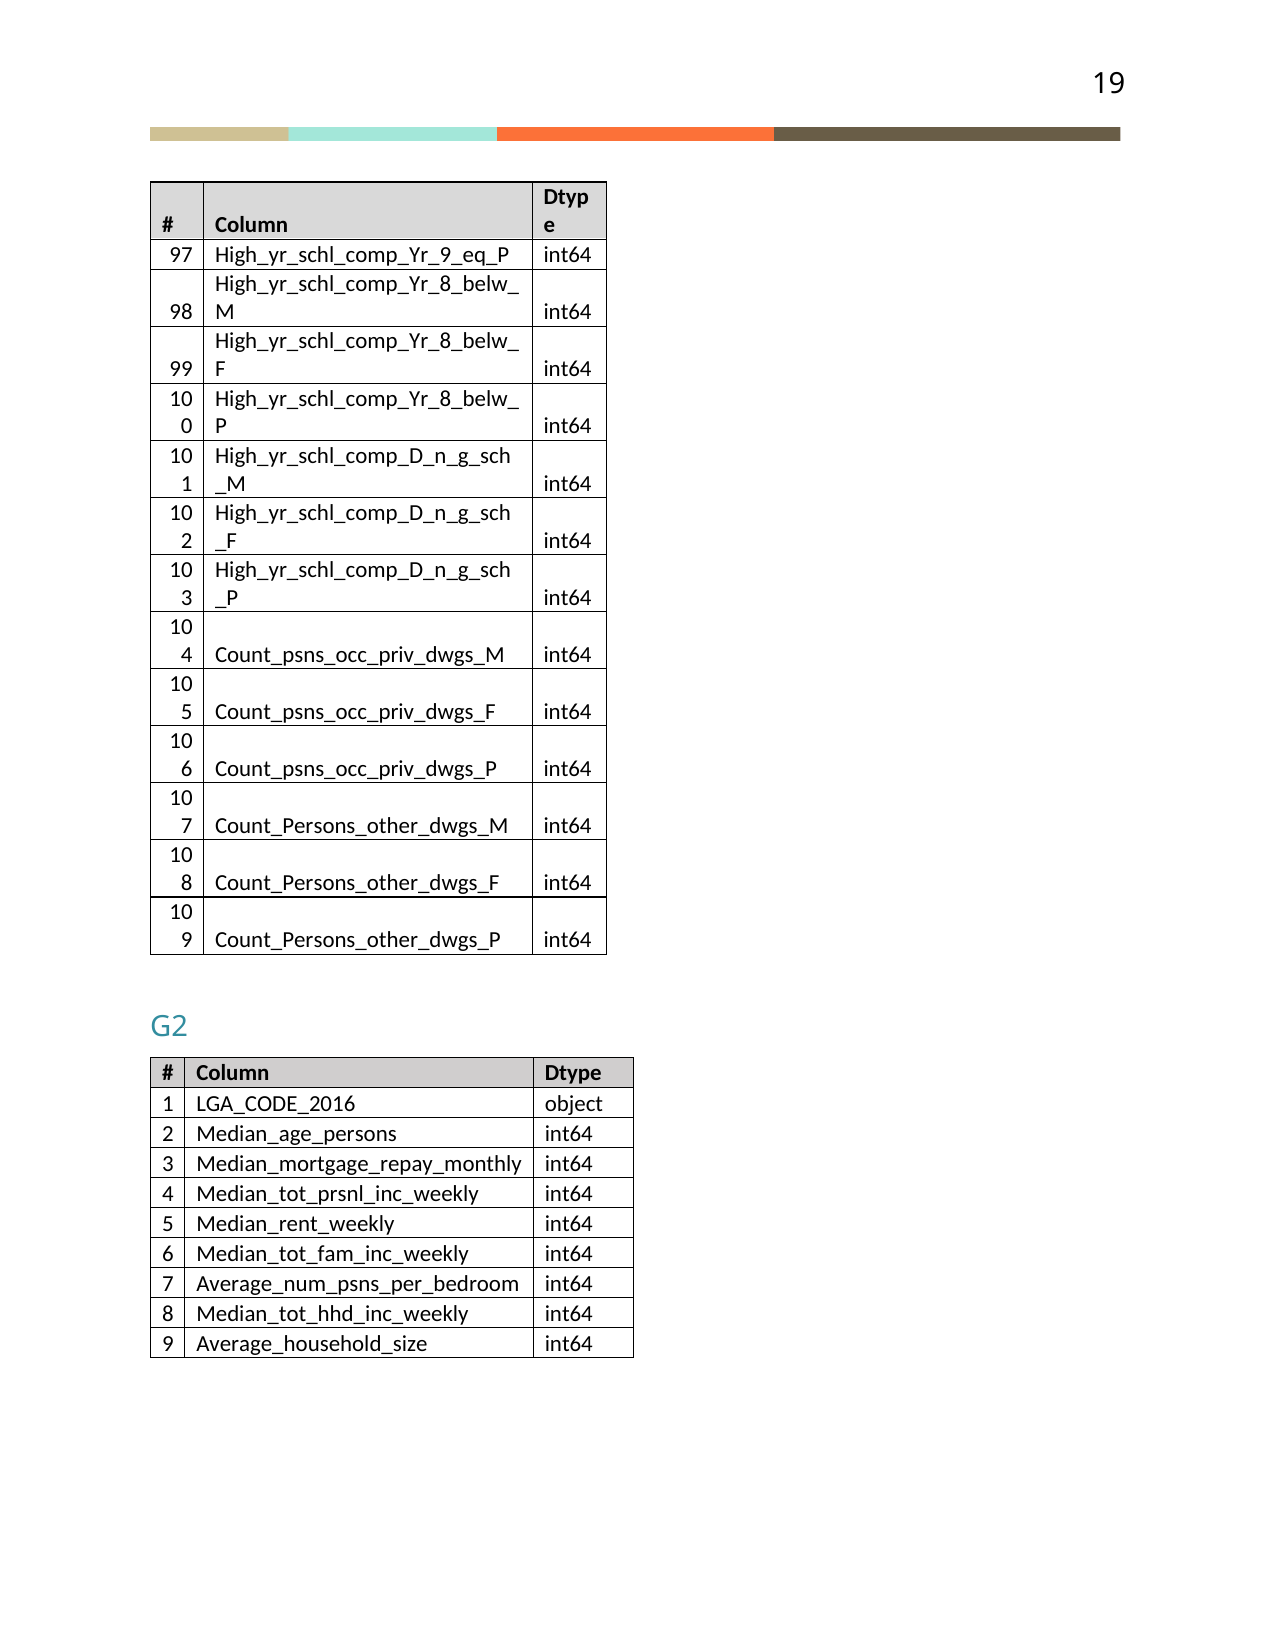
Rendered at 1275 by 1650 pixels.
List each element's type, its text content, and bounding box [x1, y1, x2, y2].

table_cell High_yr_schl_comp_Yr_8_belw_F [204, 327, 532, 383]
table_cell High_yr_schl_comp_Yr_8_belw_P [204, 384, 532, 440]
table_cell Count_Persons_other_dwgs_P [204, 898, 532, 953]
subtitle G2 [150, 1005, 1125, 1044]
table_cell High_yr_schl_comp_D_n_g_sch_P [204, 555, 532, 611]
table_cell 9 [151, 1328, 184, 1357]
table_cell 1 [151, 1088, 184, 1117]
table_cell int64 [534, 1298, 633, 1327]
table_cell Count_psns_occ_priv_dwgs_M [204, 612, 532, 668]
table_cell int64 [534, 1328, 633, 1357]
table_cell High_yr_schl_comp_D_n_g_sch_M [204, 441, 532, 497]
table_cell 103 [151, 555, 203, 611]
table_header Column [204, 183, 532, 238]
table_cell High_yr_schl_comp_Yr_8_belw_M [204, 270, 532, 326]
table_cell 99 [151, 327, 203, 383]
table_cell Count_psns_occ_priv_dwgs_F [204, 669, 532, 725]
table_cell int64 [533, 898, 606, 953]
table_cell int64 [534, 1118, 633, 1147]
table_cell Count_psns_occ_priv_dwgs_P [204, 726, 532, 782]
table_cell int64 [534, 1178, 633, 1207]
table_cell 105 [151, 669, 203, 725]
table_cell Count_Persons_other_dwgs_M [204, 783, 532, 839]
table_cell 106 [151, 726, 203, 782]
table_cell 107 [151, 783, 203, 839]
table_header # [151, 183, 203, 238]
table_cell Count_Persons_other_dwgs_F [204, 840, 532, 896]
table_cell int64 [533, 612, 606, 668]
table_cell Median_age_persons [185, 1118, 533, 1147]
table_cell Median_tot_hhd_inc_weekly [185, 1298, 533, 1327]
table_cell 8 [151, 1298, 184, 1327]
table_cell int64 [533, 555, 606, 611]
table_cell int64 [533, 783, 606, 839]
table_header Dtype [533, 183, 606, 238]
table_cell 7 [151, 1268, 184, 1297]
table_cell 100 [151, 384, 203, 440]
table_cell 108 [151, 840, 203, 896]
table_cell Median_mortgage_repay_monthly [185, 1148, 533, 1177]
table_cell int64 [533, 441, 606, 497]
table_cell High_yr_schl_comp_D_n_g_sch_F [204, 498, 532, 554]
table_cell 97 [151, 240, 203, 268]
table_cell 5 [151, 1208, 184, 1237]
table_cell int64 [534, 1208, 633, 1237]
table_cell 3 [151, 1148, 184, 1177]
table_cell 98 [151, 270, 203, 326]
table_cell Median_tot_fam_inc_weekly [185, 1238, 533, 1267]
table_cell int64 [534, 1238, 633, 1267]
table_cell int64 [533, 270, 606, 326]
table_cell int64 [533, 240, 606, 268]
table_cell 102 [151, 498, 203, 554]
table_cell int64 [533, 840, 606, 896]
table_cell 109 [151, 898, 203, 953]
table_cell High_yr_schl_comp_Yr_9_eq_P [204, 240, 532, 268]
table_cell 2 [151, 1118, 184, 1147]
table_cell int64 [534, 1148, 633, 1177]
table_cell LGA_CODE_2016 [185, 1088, 533, 1117]
table_cell int64 [533, 327, 606, 383]
table_cell int64 [533, 726, 606, 782]
table_cell int64 [534, 1268, 633, 1297]
table_cell Median_rent_weekly [185, 1208, 533, 1237]
table_cell object [534, 1088, 633, 1117]
table_header # [151, 1058, 184, 1087]
table_cell Median_tot_prsnl_inc_weekly [185, 1178, 533, 1207]
table_header Dtype [534, 1058, 633, 1087]
table_header Column [185, 1058, 533, 1087]
table_cell int64 [533, 498, 606, 554]
picture [150, 127, 1121, 141]
table_cell 4 [151, 1178, 184, 1207]
table_cell 6 [151, 1238, 184, 1267]
table_cell int64 [533, 384, 606, 440]
table_cell int64 [533, 669, 606, 725]
table_cell 104 [151, 612, 203, 668]
table_cell Average_num_psns_per_bedroom [185, 1268, 533, 1297]
table_cell 101 [151, 441, 203, 497]
table_cell Average_household_size [185, 1328, 533, 1357]
